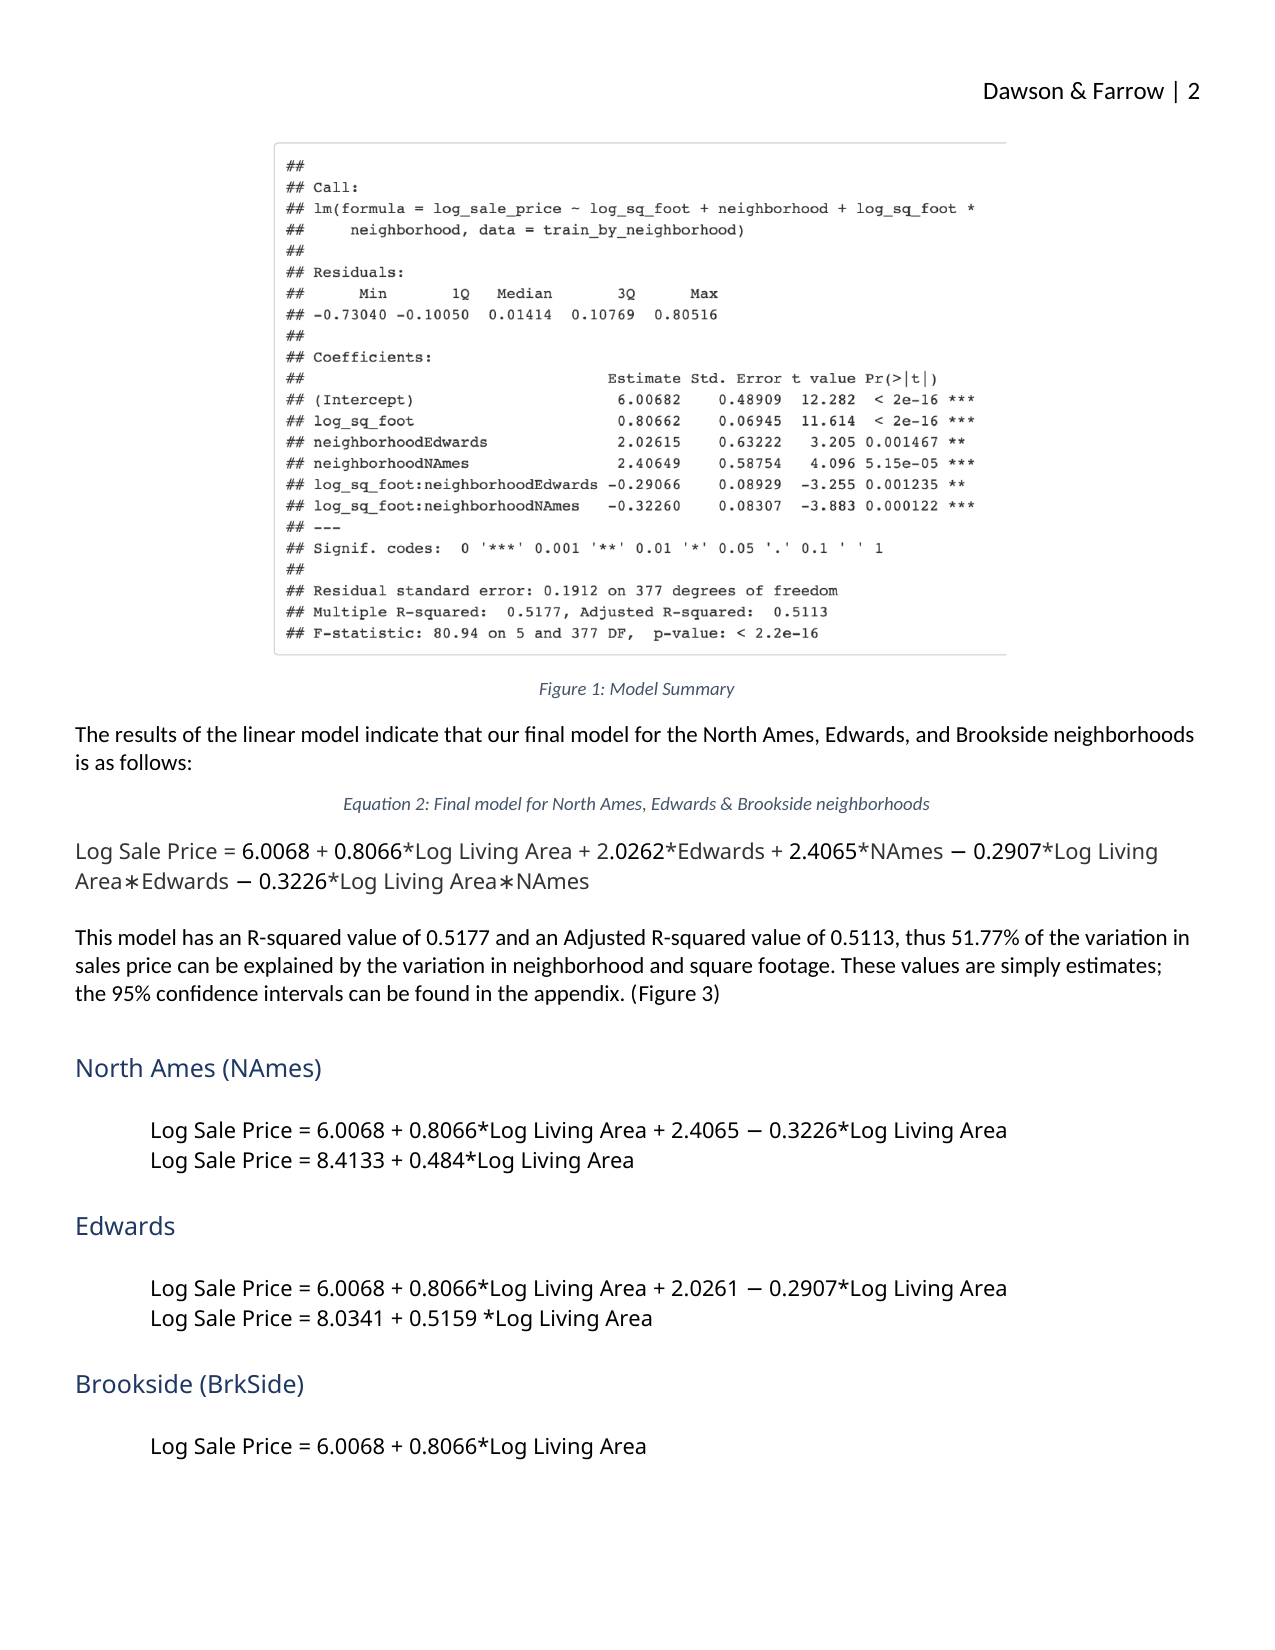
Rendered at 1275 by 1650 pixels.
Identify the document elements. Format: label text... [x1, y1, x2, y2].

text Log Sale Price = 6.0068 + 0.8066*Log Living Area [75, 1431, 1200, 1461]
text Log Sale Price = 8.0341 + 0.5159 *Log Living Area [150, 1303, 1200, 1333]
text Log Sale Price = 6.0068 + 0.8066*Log Living Area + 2.4065 − 0.3226*Log Living Area [150, 1115, 1200, 1145]
subtitle Brookside (BrkSide) [75, 1367, 1200, 1401]
subtitle Edwards [75, 1208, 1200, 1243]
text The results of the linear model indicate that our final model for the North Ames, Edwards, and Brookside neighborhoods is as follows: [75, 720, 1200, 776]
text Log Sale Price = 6.0068 + 0.8066*Log Living Area + 2.0261 − 0.2907*Log Living Area [150, 1273, 1200, 1303]
picture [268, 136, 1007, 661]
text Equation 2: Final model for North Ames, Edwards & Brookside neighborhoods [75, 792, 1200, 815]
text Log Sale Price = 6.0068 + 0.8066*Log Living Area + 2.0262*Edwards + 2.4065*NAmes − 0.2907*Log Living Area∗Edwards − 0.3226*Log Living Area∗NAmes [75, 836, 1200, 895]
text This model has an R-squared value of 0.5177 and an Adjusted R-squared value of 0.5113, thus 51.77% of the variation in sales price can be explained by the variation in neighborhood and square footage. These values are simply estimates; the 95% confidence intervals can be found in the appendix. (Figure 3) [75, 923, 1200, 1007]
subtitle North Ames (NAmes) [75, 1051, 1200, 1085]
text Figure 1: Model Summary [75, 677, 1200, 699]
text Log Sale Price = 8.4133 + 0.484*Log Living Area [150, 1145, 1200, 1174]
